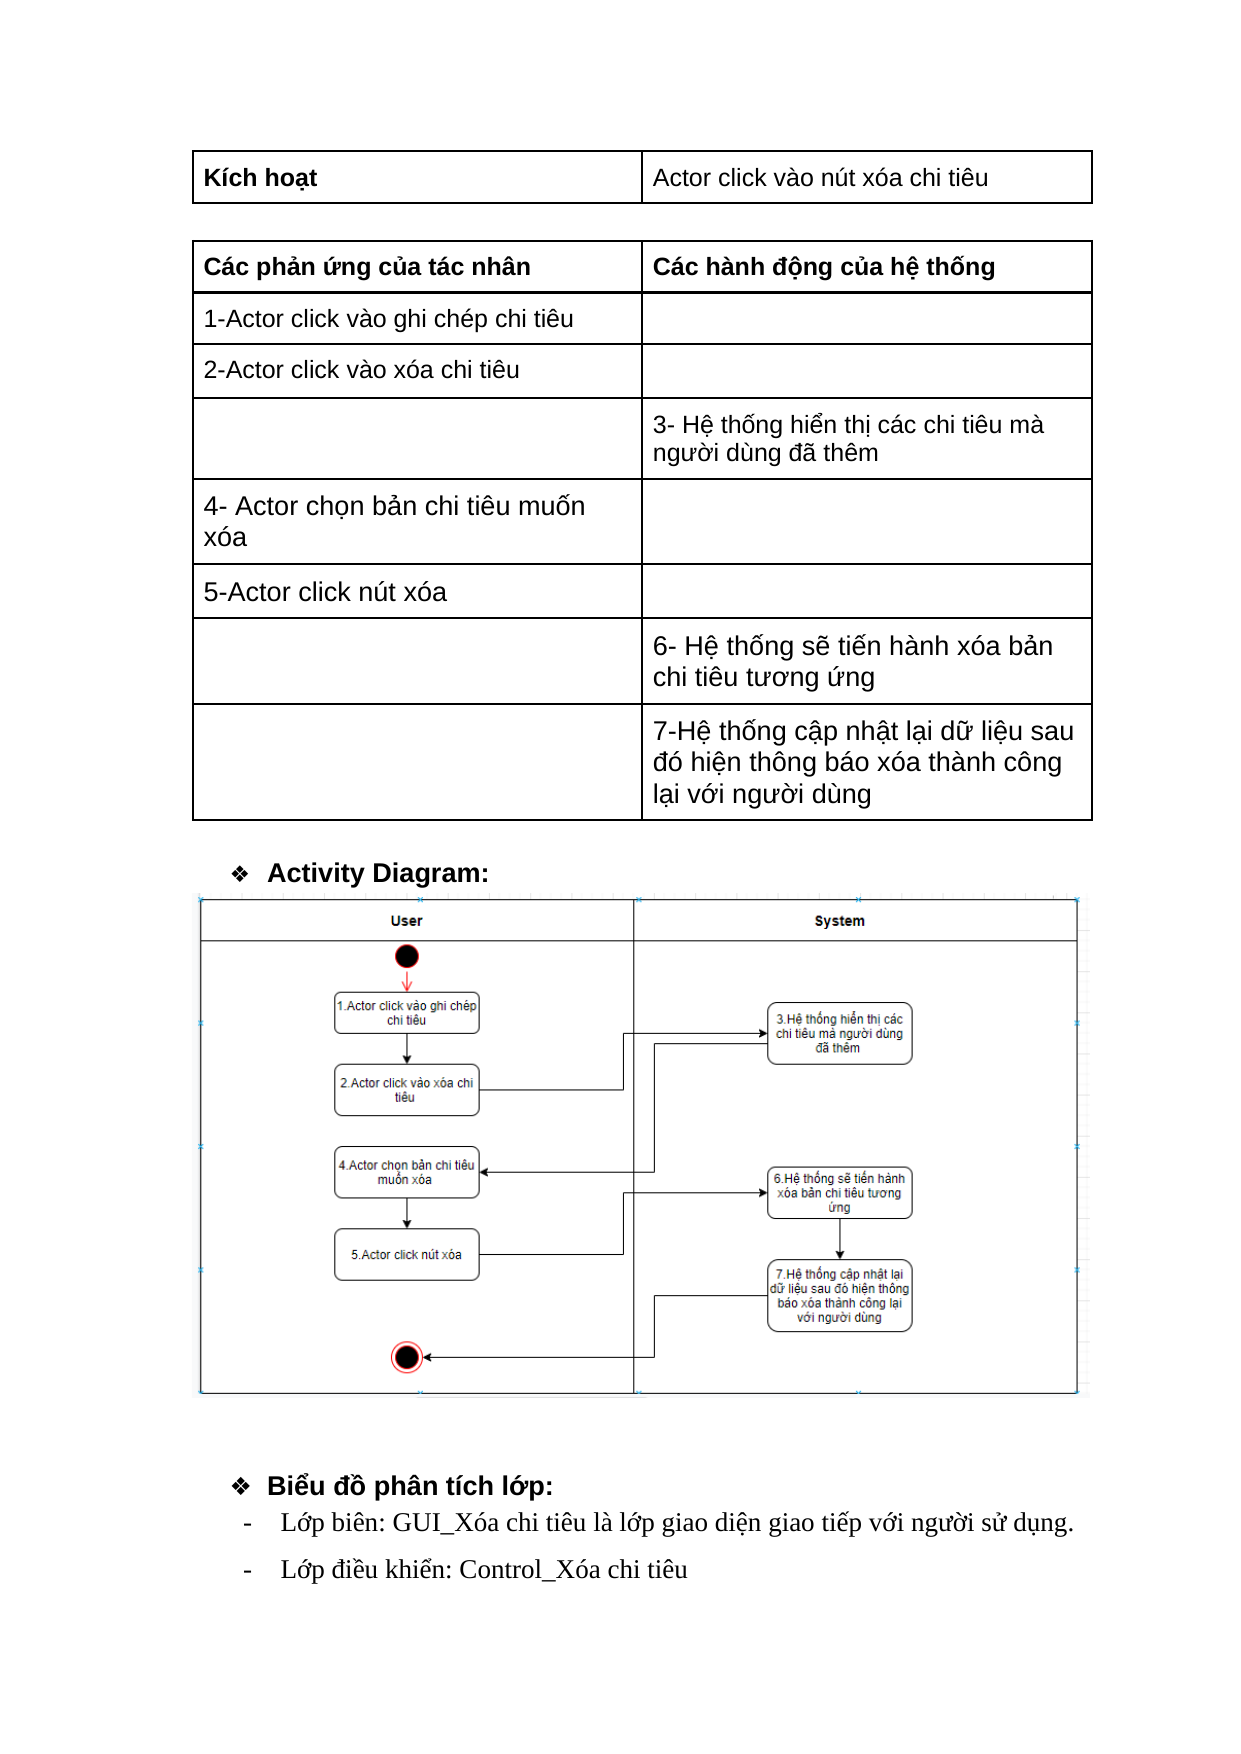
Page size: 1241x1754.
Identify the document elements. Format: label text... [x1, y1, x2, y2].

list Biểu đồ phân tích lớp: [229, 1470, 1090, 1501]
list Lớp điều khiển: Control_Xóa chi tiêu [243, 1553, 1090, 1584]
table_cell 1-Actor click vào ghi chép chi tiêu [194, 294, 641, 343]
table_cell [643, 294, 1091, 343]
table_cell Actor click vào nút xóa chi tiêu [643, 152, 1091, 202]
table_cell [643, 345, 1091, 397]
table_cell 7-Hệ thống cập nhật lại dữ liệu sau đó hiện thông báo xóa thành công lại với người dùng [643, 705, 1091, 819]
list Activity Diagram: [229, 857, 1090, 888]
table_cell 2-Actor click vào xóa chi tiêu [194, 345, 641, 397]
table_cell [194, 399, 641, 478]
table_cell Kích hoạt [194, 152, 641, 202]
picture [191, 893, 1090, 1398]
table_cell [194, 705, 641, 819]
table_cell 6- Hệ thống sẽ tiến hành xóa bản chi tiêu tương ứng [643, 619, 1091, 703]
table_cell [194, 619, 641, 703]
table_cell 3- Hệ thống hiển thị các chi tiêu mà người dùng đã thêm [643, 399, 1091, 478]
table_cell [643, 565, 1091, 617]
table_cell 4- Actor chọn bản chi tiêu muốn xóa [194, 480, 641, 563]
table_header Các phản ứng của tác nhân [194, 242, 641, 291]
table_header Các hành động của hệ thống [643, 242, 1091, 291]
table_cell [643, 480, 1091, 563]
table_cell 5-Actor click nút xóa [194, 565, 641, 617]
list Lớp biên: GUI_Xóa chi tiêu là lớp giao diện giao tiếp với người sử dụng. [243, 1506, 1090, 1537]
